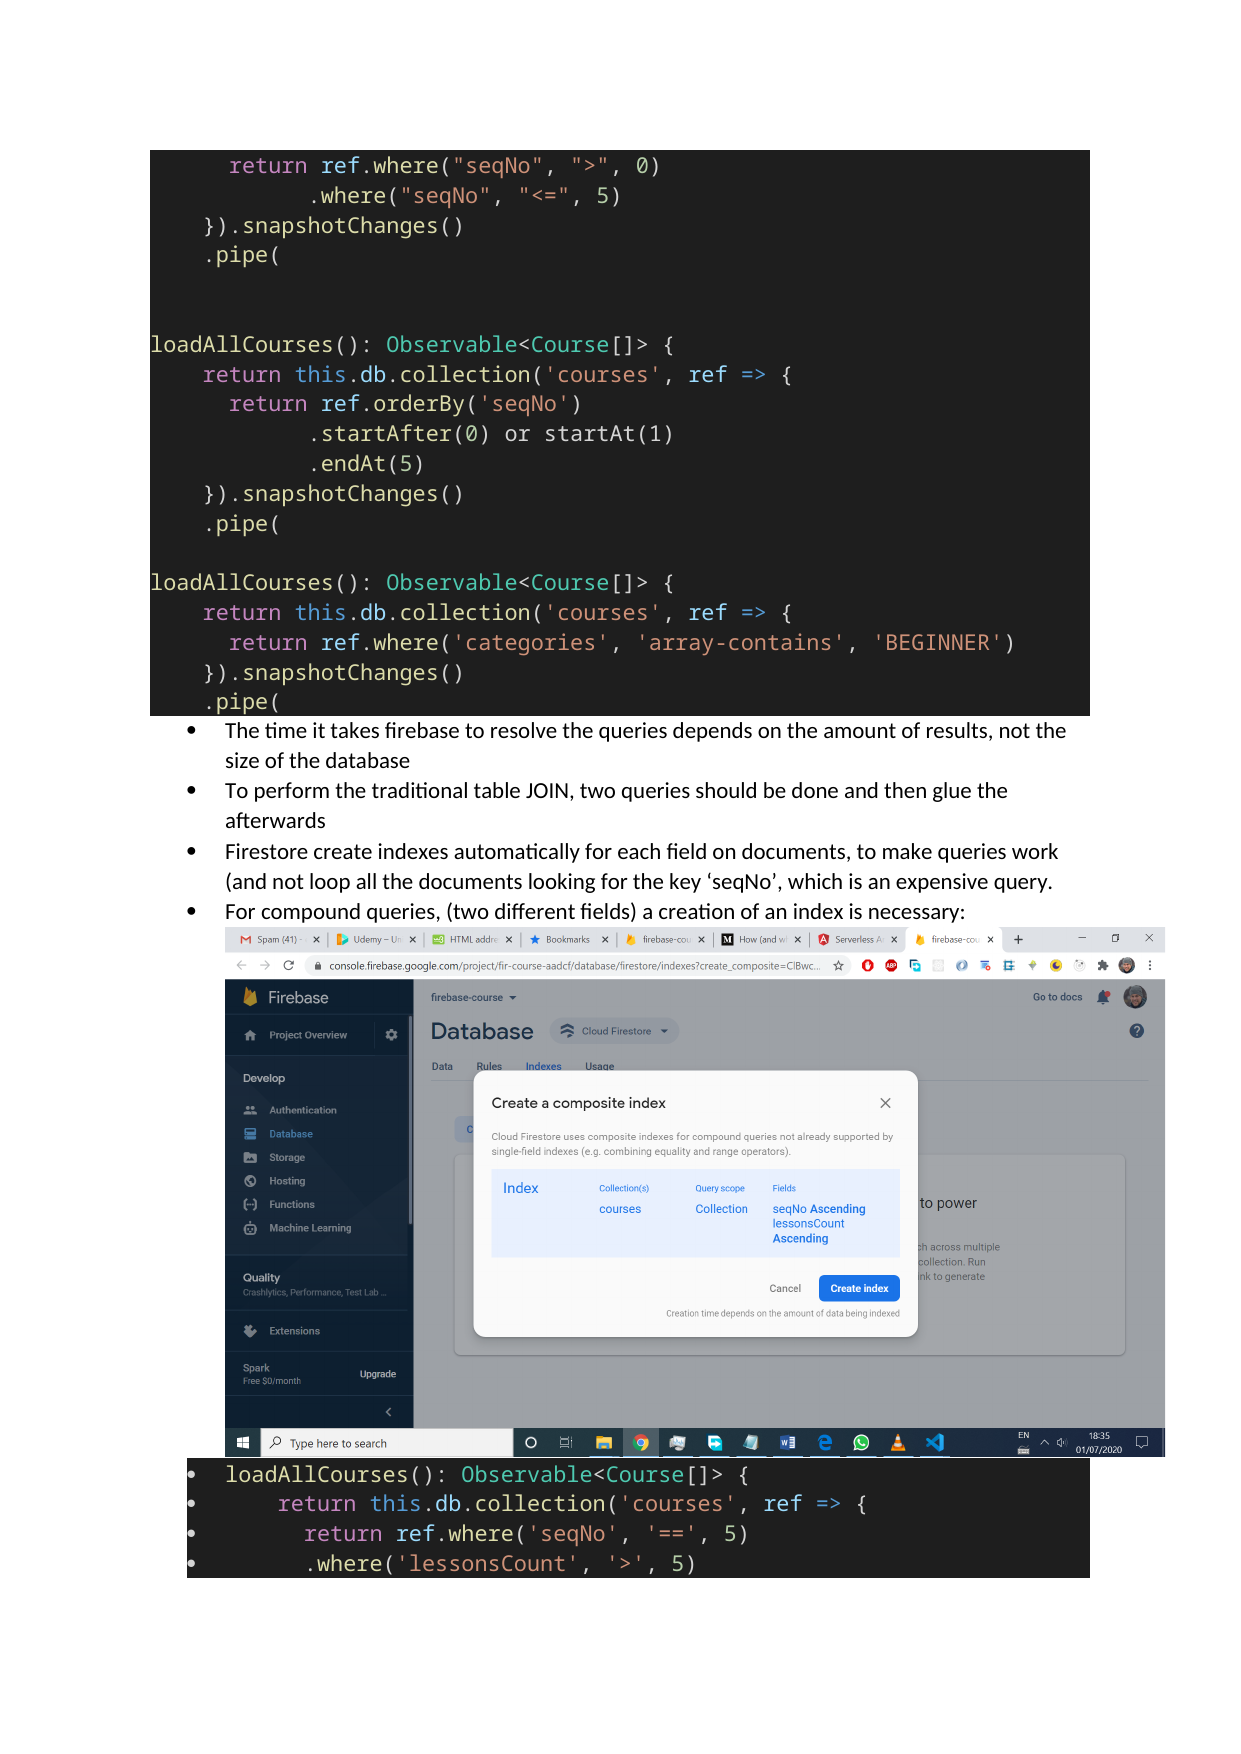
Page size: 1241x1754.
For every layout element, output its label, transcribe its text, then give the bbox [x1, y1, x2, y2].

list Firestore create indexes automatically for each field on documents, to make queries work (and not loop all the documents looking for the key ‘seqNo’, which is an expensive query. [187, 837, 1090, 895]
text .startAfter(0) or startAt(1) [150, 418, 1090, 448]
list To perform the traditional table JOIN, two queries should be done and then glue the afterwards [187, 776, 1090, 835]
list loadAllCourses(): Observable<Course[]> { [187, 1458, 1090, 1488]
list The time it takes firebase to resolve the queries depends on the amount of results, not the size of the database [187, 716, 1090, 774]
text .pipe( [150, 239, 1090, 269]
text .pipe( [150, 507, 1090, 537]
text return ref.where('categories', 'array-contains', 'BEGINNER') [150, 627, 1090, 656]
text loadAllCourses(): Observable<Course[]> { [150, 567, 1090, 597]
picture [225, 927, 1166, 1457]
list .where('lessonsCount', '>', 5) [187, 1548, 1090, 1578]
text return ref.orderBy('seqNo') [150, 388, 1090, 418]
text return ref.where("seqNo", ">", 0) [150, 150, 1090, 180]
text }).snapshotChanges() [150, 209, 1090, 239]
text }).snapshotChanges() [150, 478, 1090, 507]
text loadAllCourses(): Observable<Course[]> { [150, 329, 1090, 358]
text .endAt(5) [150, 448, 1090, 478]
text .pipe( [150, 686, 1090, 716]
text }).snapshotChanges() [150, 656, 1090, 686]
list return ref.where('seqNo', '==', 5) [187, 1518, 1090, 1548]
text return this.db.collection('courses', ref => { [150, 597, 1090, 627]
text .where("seqNo", "<=", 5) [150, 180, 1090, 209]
list return this.db.collection('courses', ref => { [187, 1488, 1090, 1518]
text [150, 358, 1090, 388]
